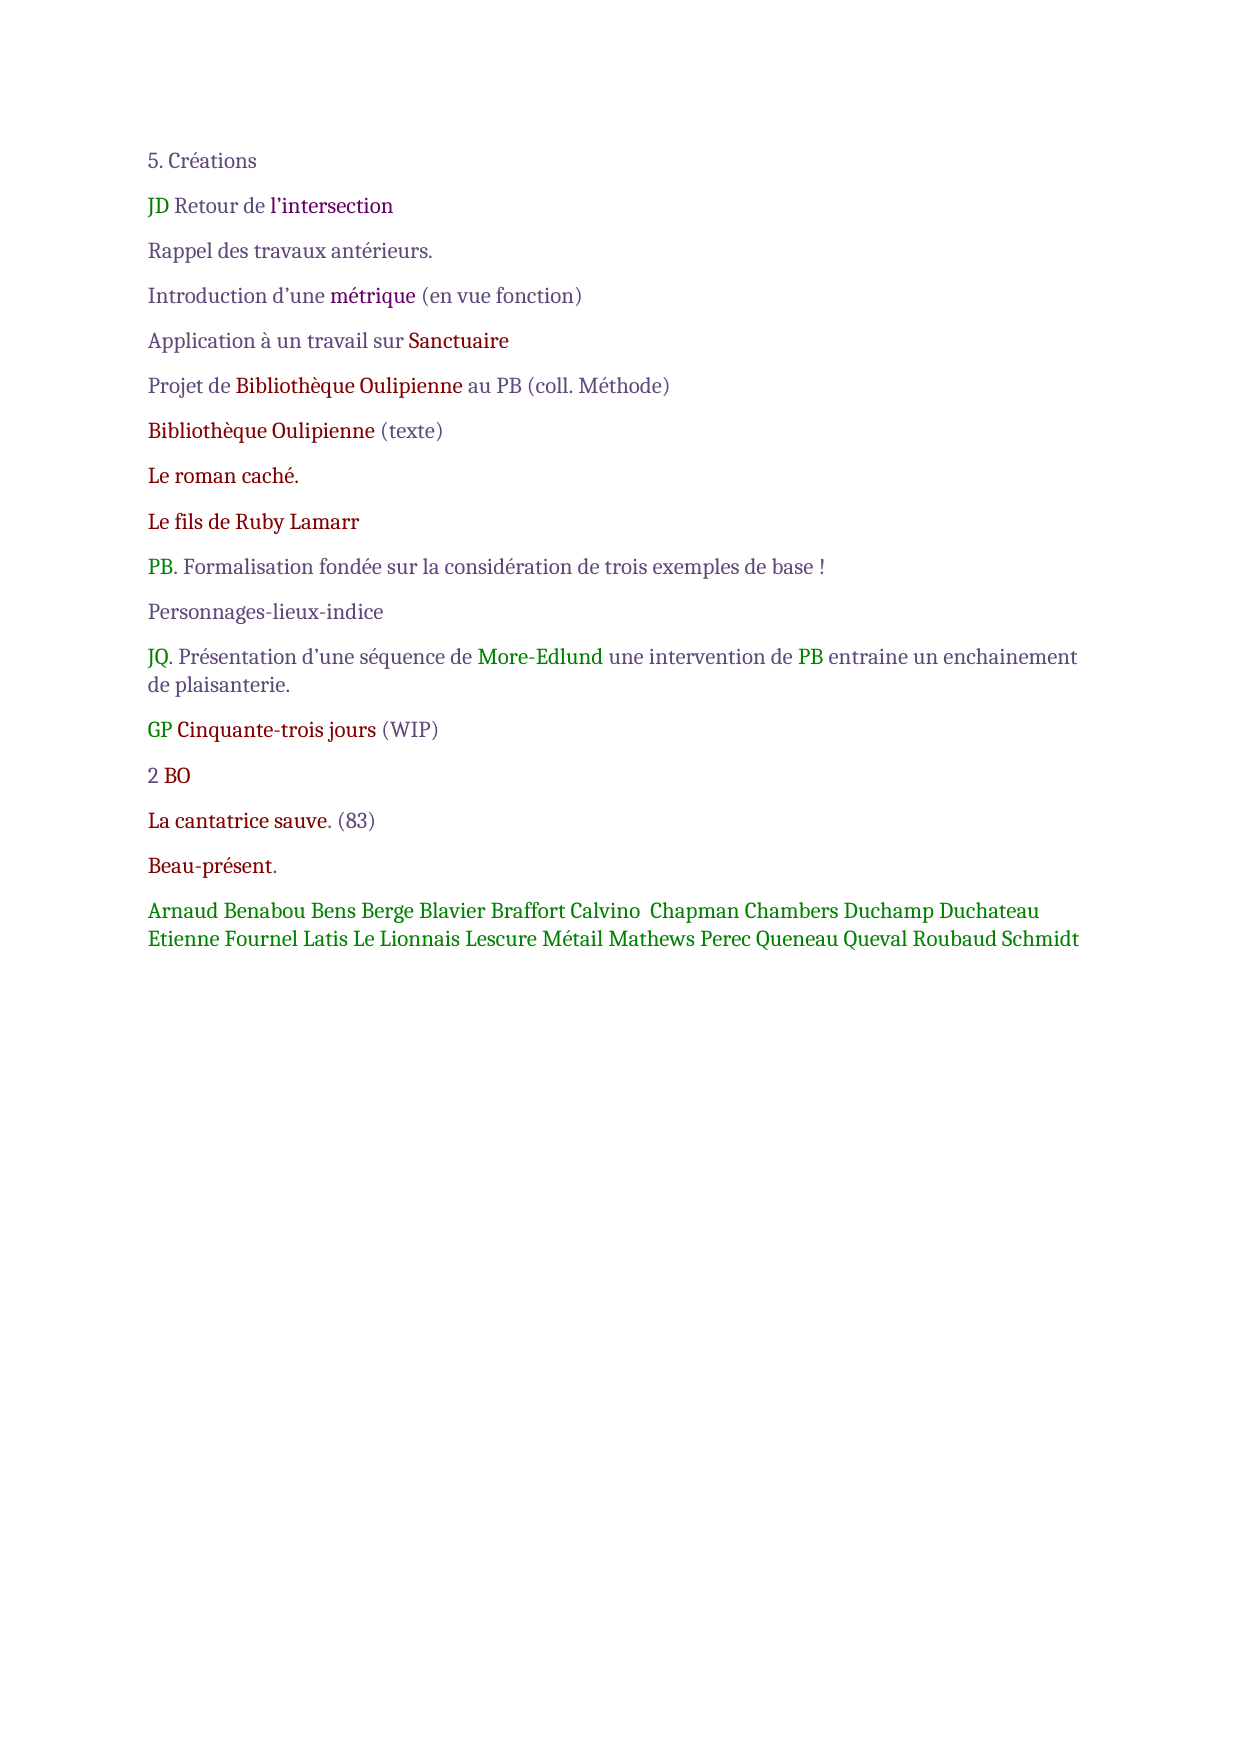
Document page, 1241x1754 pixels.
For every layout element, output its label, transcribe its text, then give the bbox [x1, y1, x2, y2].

text GP Cinquante-trois jours (WIP) [148, 717, 1093, 744]
text 2 BO [148, 762, 1093, 789]
text Introduction d’une métrique (en vue fonction) [148, 283, 1093, 309]
text Rappel des travaux antérieurs. [148, 238, 1093, 264]
text PB. Formalisation fondée sur la considération de trois exemples de base ! [148, 553, 1093, 580]
text Personnages-lieux-indice [148, 599, 1093, 625]
text Le roman caché. [148, 463, 1093, 490]
text Beau-présent. [148, 853, 1093, 879]
text JQ. Présentation d’une séquence de More-Edlund une intervention de PB entraine un enchainement de plaisanterie. [148, 644, 1093, 698]
text Arnaud Benabou Bens Berge Blavier Braffort Calvino Chapman Chambers Duchamp Duchateau Etienne Fournel Latis Le Lionnais Lescure Métail Mathews Perec Queneau Queval Roubaud Schmidt [148, 898, 1093, 952]
text 5. Créations [148, 148, 1093, 174]
text Bibliothèque Oulipienne (texte) [148, 418, 1093, 444]
text Projet de Bibliothèque Oulipienne au PB (coll. Méthode) [148, 373, 1093, 399]
text JD Retour de l’intersection [148, 193, 1093, 219]
text La cantatrice sauve. (83) [148, 807, 1093, 834]
text Le fils de Ruby Lamarr [148, 508, 1093, 535]
text Application à un travail sur Sanctuaire [148, 328, 1093, 354]
